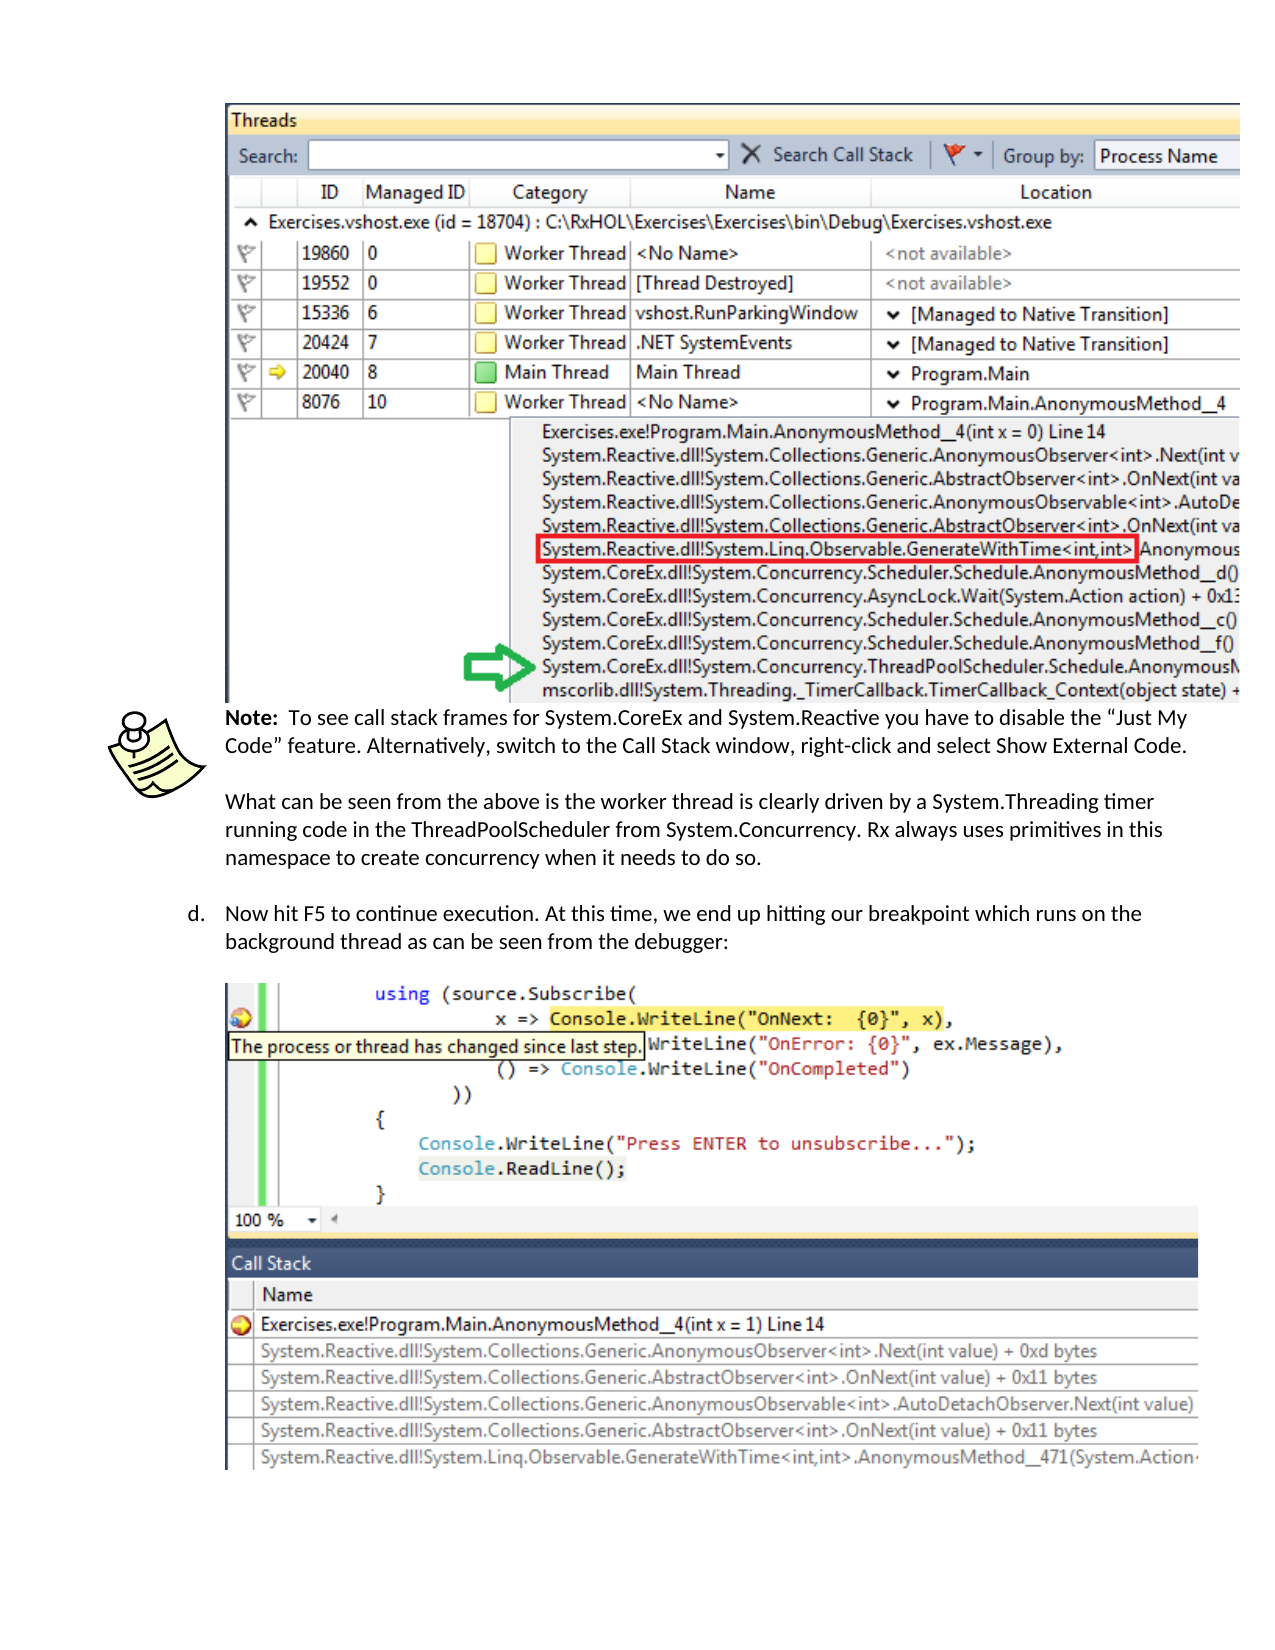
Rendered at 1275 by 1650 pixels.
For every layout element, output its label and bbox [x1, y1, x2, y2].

picture [225, 983, 1199, 1470]
list [187, 899, 1200, 1498]
picture [225, 103, 1240, 703]
list [187, 103, 1200, 899]
